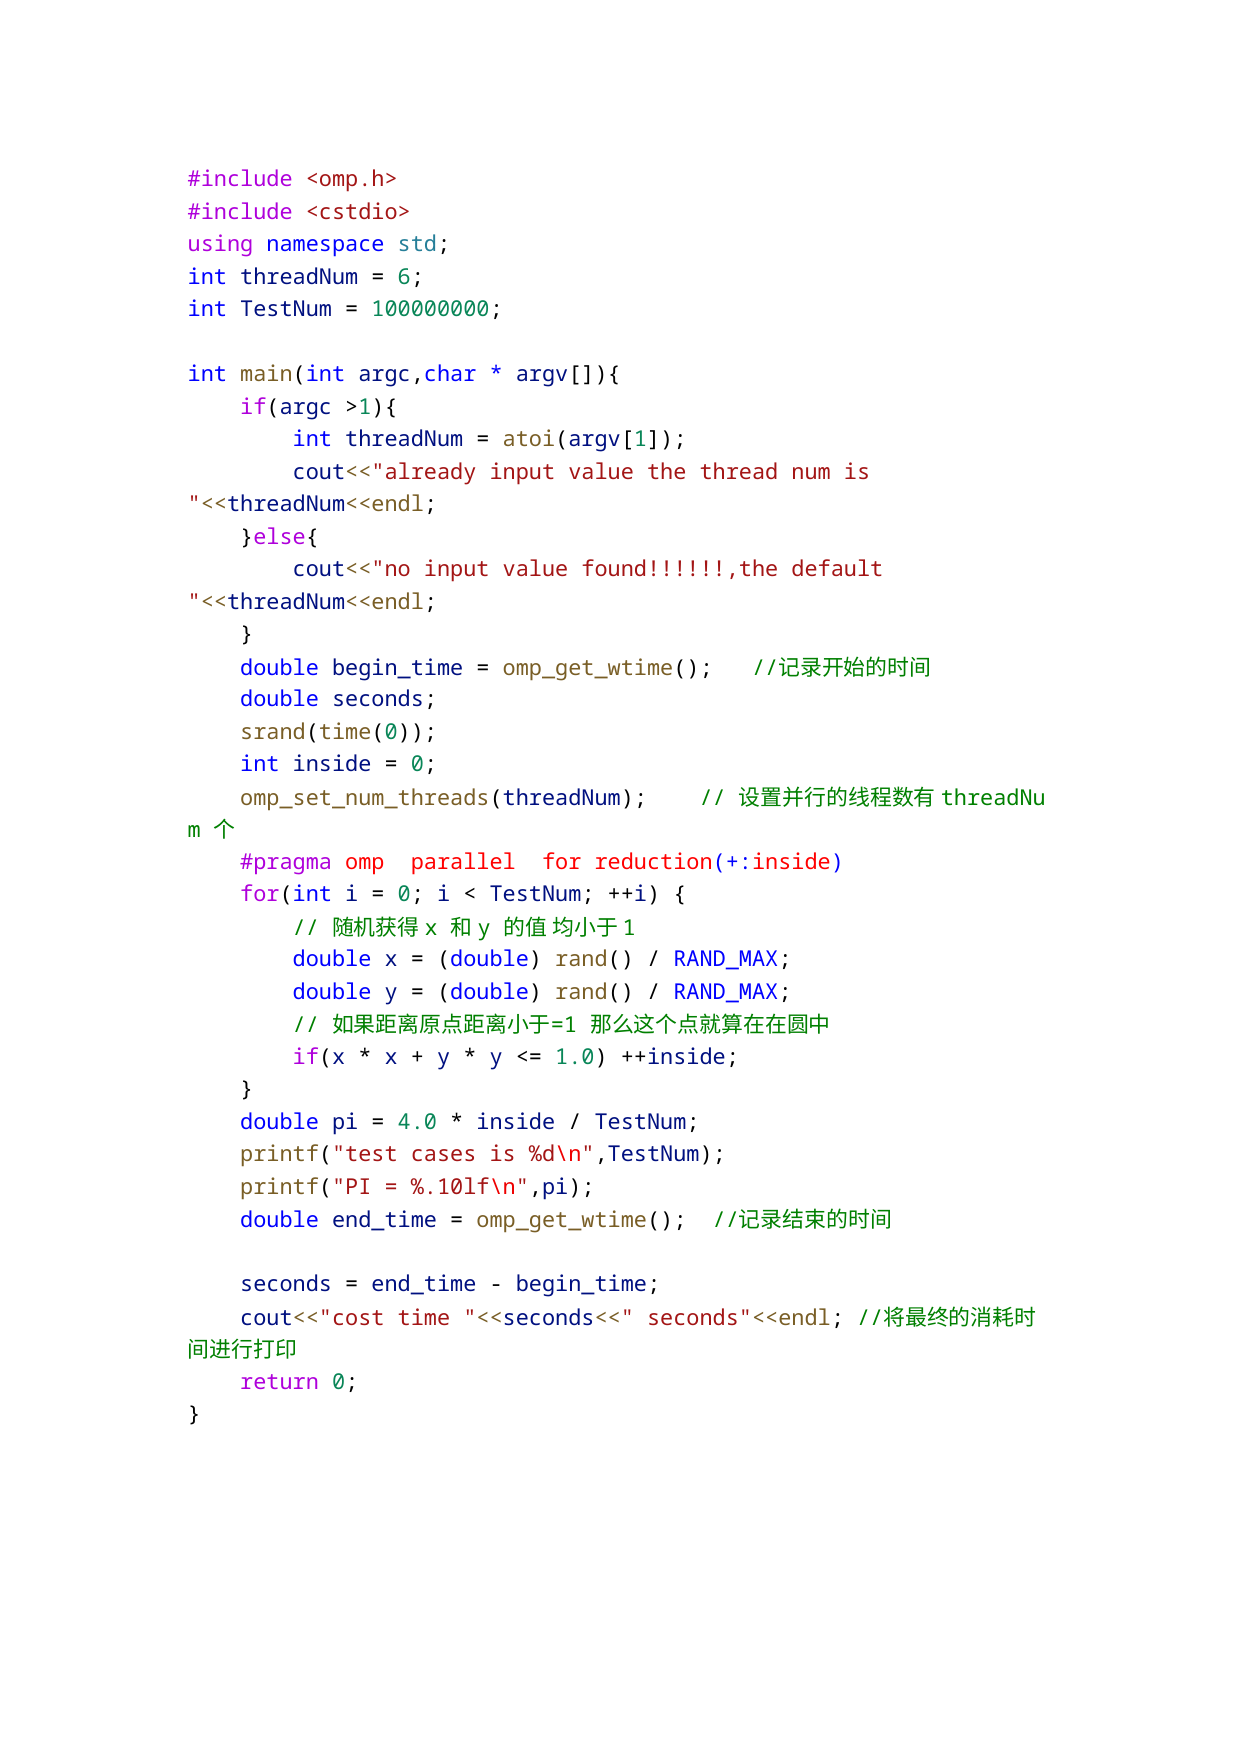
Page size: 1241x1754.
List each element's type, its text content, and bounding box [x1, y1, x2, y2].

text if(argc >1){ [187, 389, 1053, 422]
text } [187, 1072, 1053, 1104]
text double seconds; [187, 682, 1053, 714]
text int main(int argc,char * argv[]){ [187, 357, 1053, 389]
text double y = (double) rand() / RAND_MAX; [187, 974, 1053, 1007]
text cout<<"cost time "<<seconds<<" seconds"<<endl; //将最终的消耗时间进行打印 [187, 1299, 1053, 1364]
text // 随机获得 x 和 y 的值 均小于1 [187, 909, 1053, 942]
text for(int i = 0; i < TestNum; ++i) { [187, 877, 1053, 909]
text } [187, 1397, 1053, 1429]
text #include <cstdio> [187, 194, 1053, 227]
text return 0; [187, 1364, 1053, 1397]
text printf("PI = %.10lf\n",pi); [187, 1169, 1053, 1202]
text int TestNum = 100000000; [187, 292, 1053, 324]
text using namespace std; [187, 227, 1053, 259]
text }else{ [187, 519, 1053, 552]
text cout<<"no input value found!!!!!!,the default "<<threadNum<<endl; [187, 552, 1053, 617]
text int threadNum = 6; [187, 259, 1053, 292]
text double begin_time = omp_get_wtime(); //记录开始的时间 [187, 649, 1053, 682]
text #include <omp.h> [187, 162, 1053, 194]
text printf("test cases is %d\n",TestNum); [187, 1137, 1053, 1169]
text seconds = end_time - begin_time; [187, 1267, 1053, 1299]
text omp_set_num_threads(threadNum); // 设置并行的线程数有 threadNum 个 [187, 779, 1053, 844]
text if(x * x + y * y <= 1.0) ++inside; [187, 1039, 1053, 1072]
text int inside = 0; [187, 747, 1053, 779]
text double pi = 4.0 * inside / TestNum; [187, 1104, 1053, 1137]
text #pragma omp parallel for reduction(+:inside) [187, 844, 1053, 877]
text // 如果距离原点距离小于=1 那么这个点就算在在圆中 [187, 1007, 1053, 1039]
text int threadNum = atoi(argv[1]); [187, 422, 1053, 454]
text srand(time(0)); [187, 714, 1053, 747]
text } [187, 617, 1053, 649]
text double x = (double) rand() / RAND_MAX; [187, 942, 1053, 974]
text cout<<"already input value the thread num is "<<threadNum<<endl; [187, 454, 1053, 519]
text double end_time = omp_get_wtime(); //记录结束的时间 [187, 1202, 1053, 1234]
